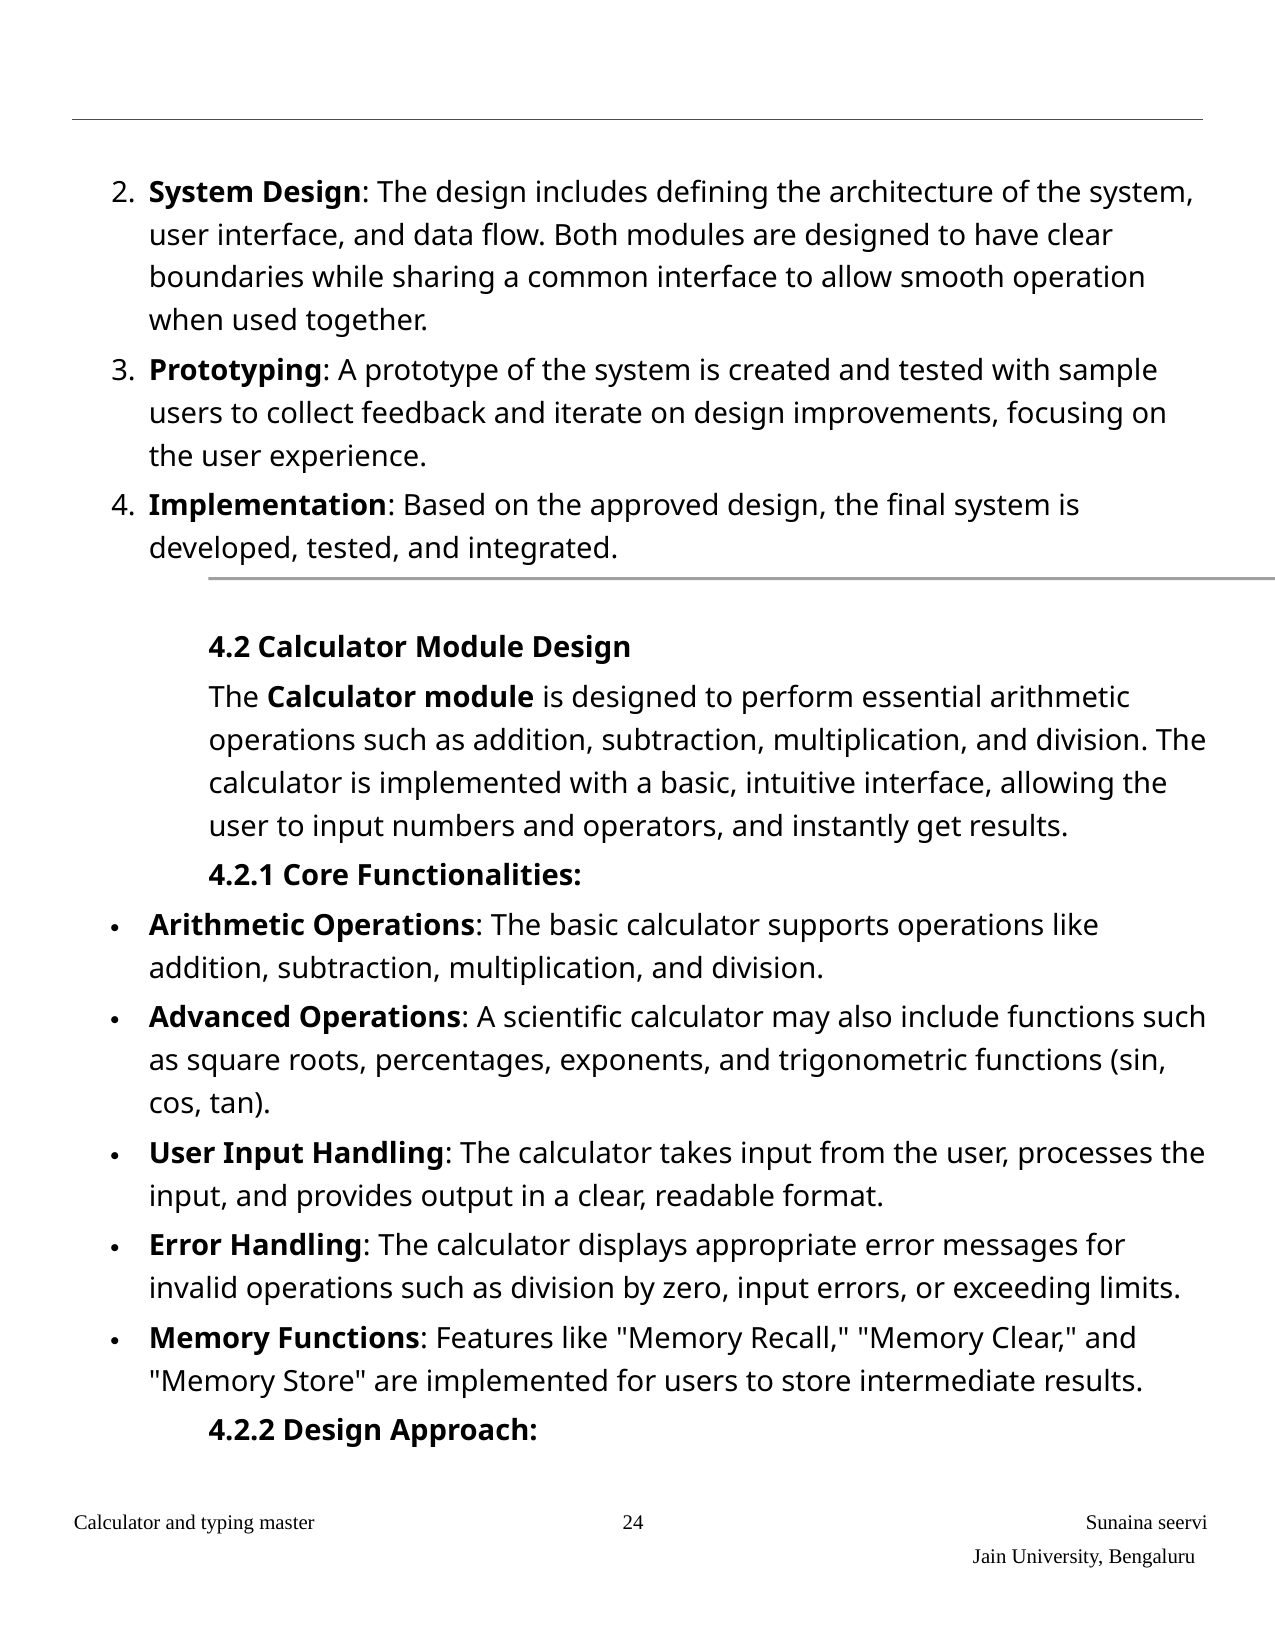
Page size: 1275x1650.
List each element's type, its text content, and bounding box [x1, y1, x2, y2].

list Error Handling: The calculator displays appropriate error messages for invalid operations such as division by zero, input errors, or exceeding limits. [111, 1224, 1208, 1307]
text 4.2 Calculator Module Design [208, 627, 1208, 666]
list Advanced Operations: A scientific calculator may also include functions such as square roots, percentages, exponents, and trigonometric functions (sin, cos, tan). [111, 997, 1208, 1122]
list Implementation: Based on the approved design, the final system is developed, tested, and integrated. [111, 484, 1208, 567]
list Memory Functions: Features like "Memory Recall," "Memory Clear," and "Memory Store" are implemented for users to store intermediate results. [111, 1317, 1208, 1399]
list System Design: The design includes defining the architecture of the system, user interface, and data flow. Both modules are designed to have clear boundaries while sharing a common interface to allow smooth operation when used together. [111, 171, 1208, 339]
text The Calculator module is designed to perform essential arithmetic operations such as addition, subtraction, multiplication, and division. The calculator is implemented with a basic, intuitive interface, allowing the user to input numbers and operators, and instantly get results. [208, 676, 1208, 844]
list Prototyping: A prototype of the system is created and tested with sample users to collect feedback and iterate on design improvements, focusing on the user experience. [111, 349, 1208, 474]
list Arithmetic Operations: The basic calculator supports operations like addition, subtraction, multiplication, and division. [111, 904, 1208, 987]
text 4.2.2 Design Approach: [208, 1409, 1208, 1449]
text 4.2.1 Core Functionalities: [208, 854, 1208, 894]
list User Input Handling: The calculator takes input from the user, processes the input, and provides output in a clear, readable format. [111, 1132, 1208, 1214]
